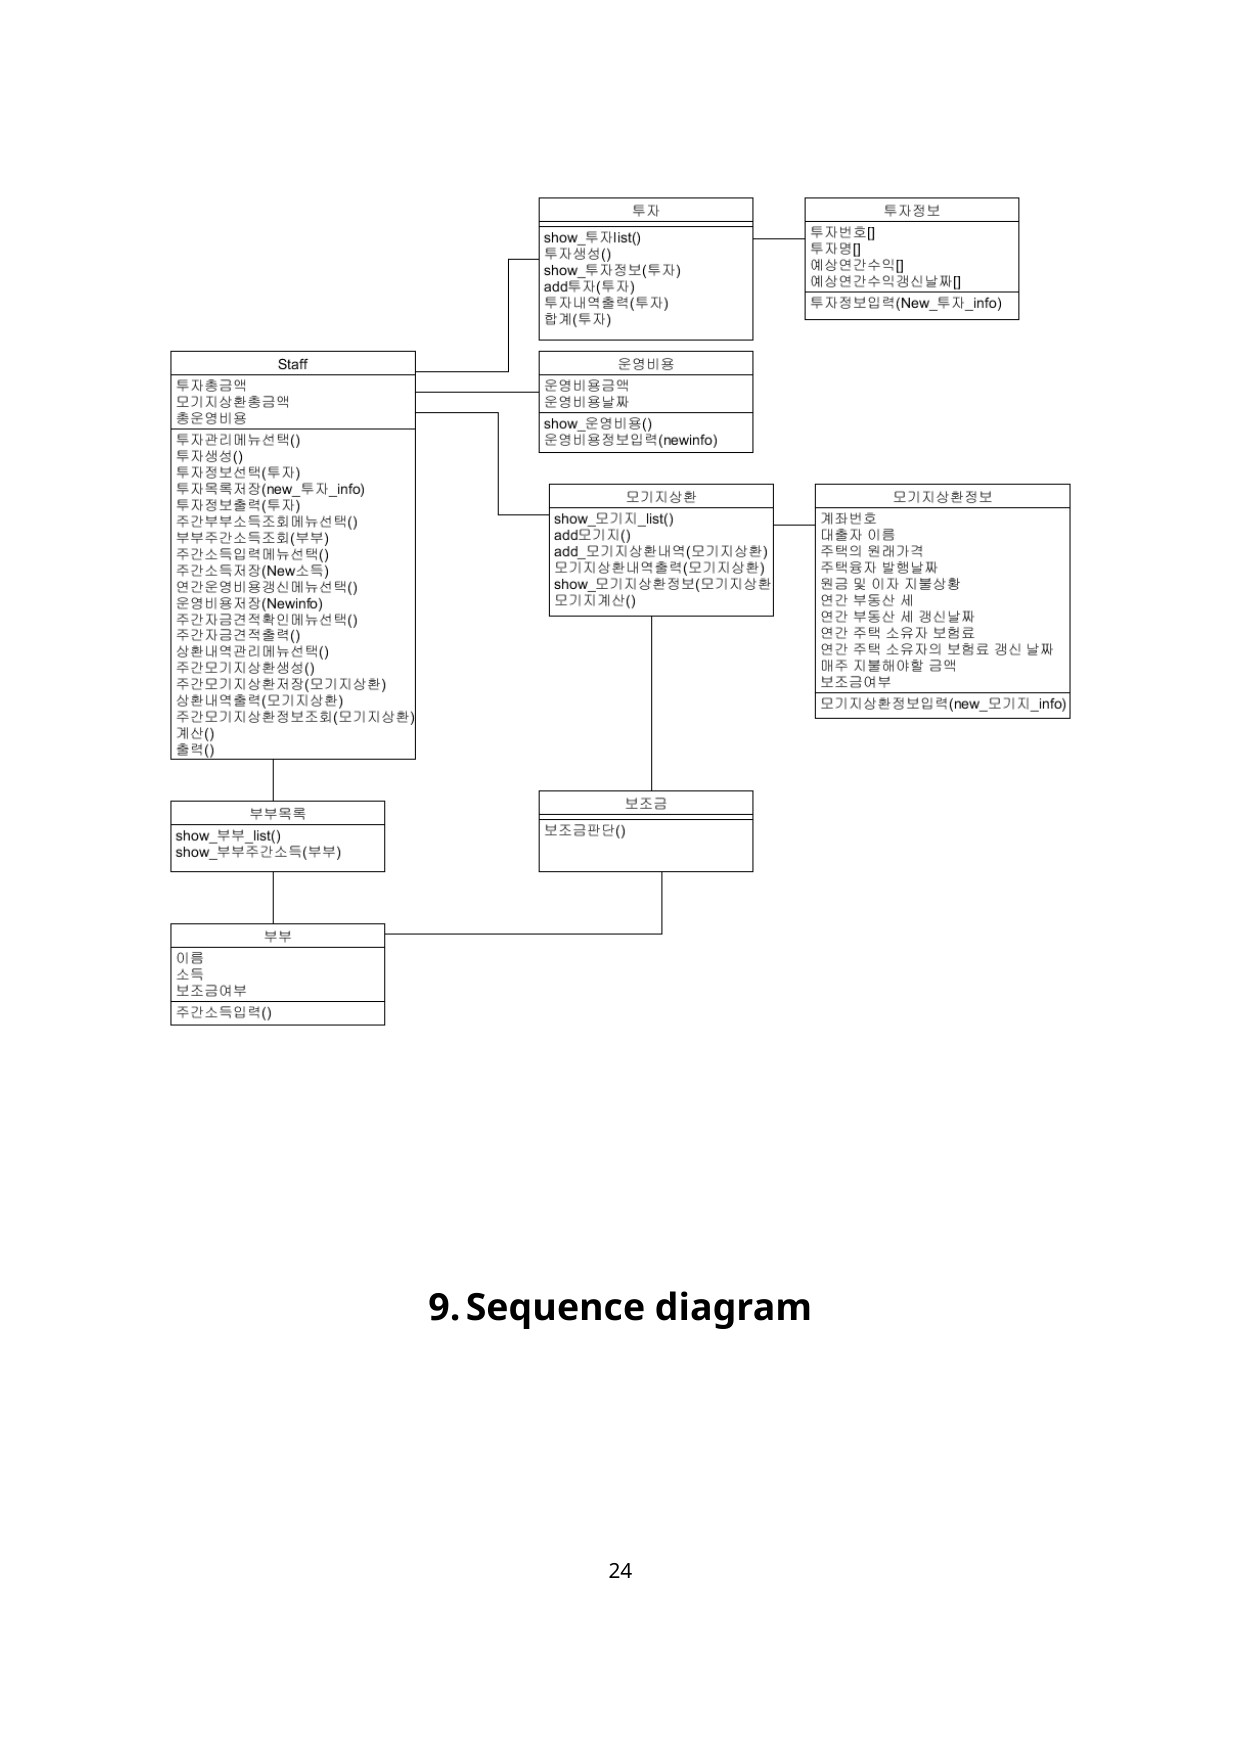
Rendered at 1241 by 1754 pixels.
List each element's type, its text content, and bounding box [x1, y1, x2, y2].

picture [150, 177, 1091, 1046]
text 9. Sequence diagram [150, 1280, 1090, 1331]
